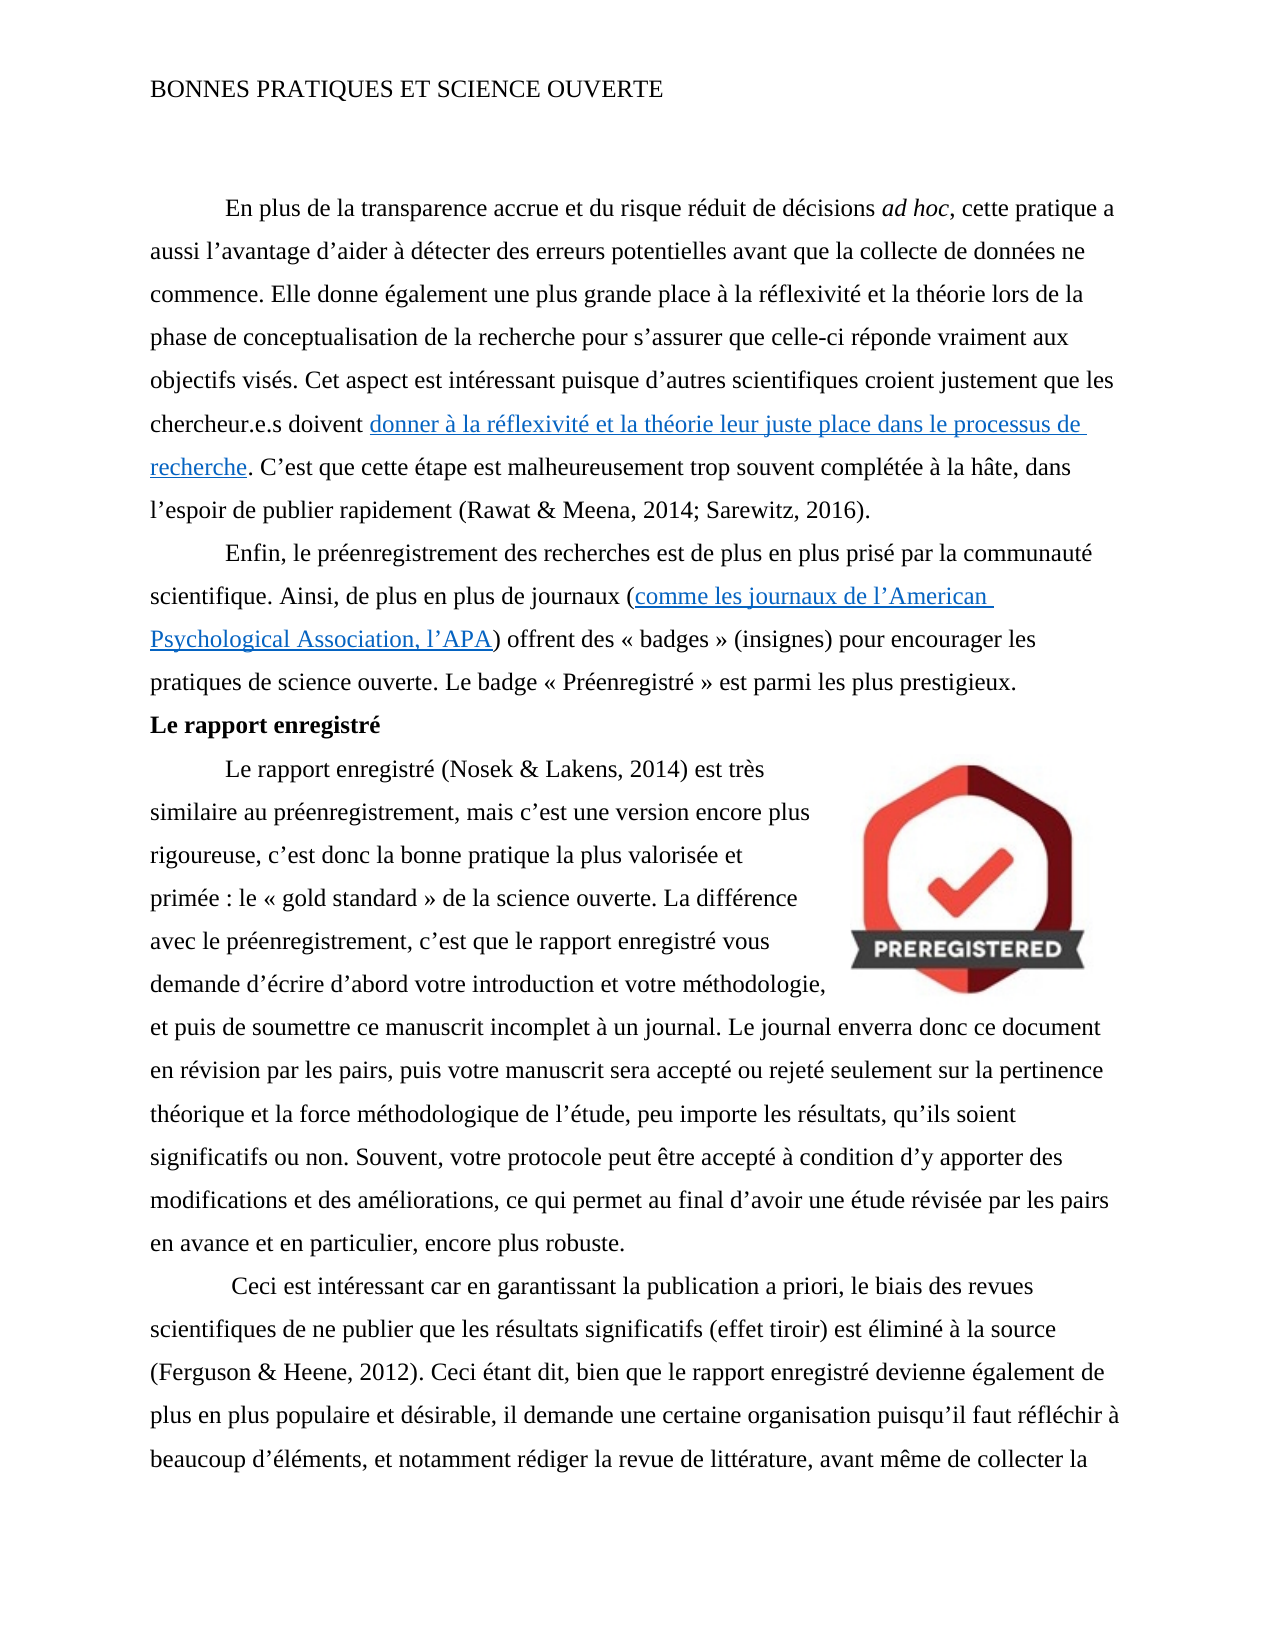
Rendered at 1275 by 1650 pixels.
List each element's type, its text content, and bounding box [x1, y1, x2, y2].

text Le rapport enregistré (Nosek & Lakens, 2014) est très similaire au préenregistrement, mais c’est une version encore plus rigoureuse, c’est donc la bonne pratique la plus valorisée et primée : le « gold standard » de la science ouverte. La différence avec le préenregistrement, c’est que le rapport enregistré vous demande d’écrire d’abord votre introduction et votre méthodologie, et puis de soumettre ce manuscrit incomplet à un journal. Le journal enverra donc ce document en révision par les pairs, puis votre manuscrit sera accepté ou rejeté seulement sur la pertinence théorique et la force méthodologique de l’étude, peu importe les résultats, qu’ils soient significatifs ou non. Souvent, votre protocole peut être accepté à condition d’y apporter des modifications et des améliorations, ce qui permet au final d’avoir une étude révisée par les pairs en avance et en particulier, encore plus robuste. [150, 754, 1125, 1257]
text Le rapport enregistré [150, 711, 1125, 739]
picture [850, 754, 1094, 1008]
text En plus de la transparence accrue et du risque réduit de décisions ad hoc, cette pratique a aussi l’avantage d’aider à détecter des erreurs potentielles avant que la collecte de données ne commence. Elle donne également une plus grande place à la réflexivité et la théorie lors de la phase de conceptualisation de la recherche pour s’assurer que celle-ci réponde vraiment aux objectifs visés. Cet aspect est intéressant puisque d’autres scientifiques croient justement que les chercheur.e.s doivent donner à la réflexivité et la théorie leur juste place dans le processus de recherche. C’est que cette étape est malheureusement trop souvent complétée à la hâte, dans l’espoir de publier rapidement (Rawat & Meena, 2014; Sarewitz, 2016). [150, 193, 1125, 524]
text Enfin, le préenregistrement des recherches est de plus en plus prisé par la communauté scientifique. Ainsi, de plus en plus de journaux (comme les journaux de l’American Psychological Association, l’APA) offrent des « badges » (insignes) pour encourager les pratiques de science ouverte. Le badge « Préenregistré » est parmi les plus prestigieux. [150, 538, 1125, 696]
